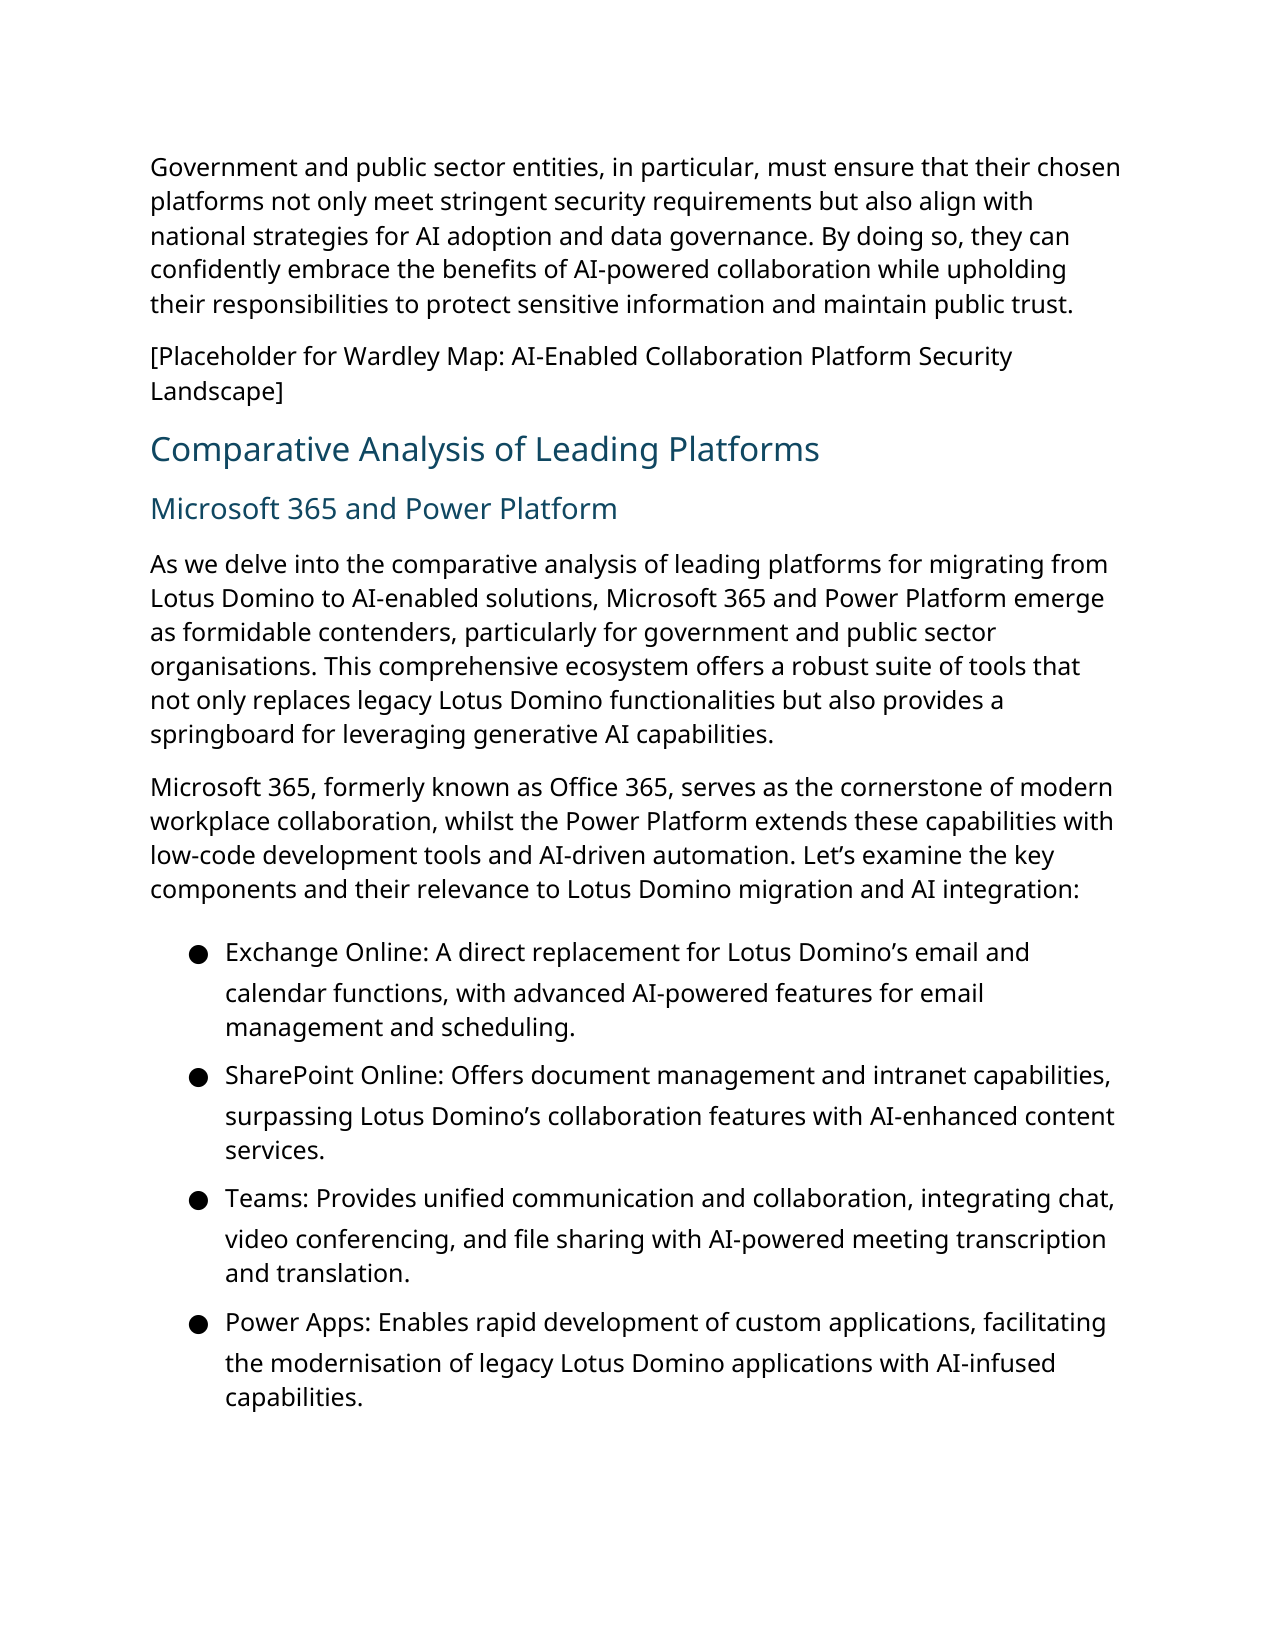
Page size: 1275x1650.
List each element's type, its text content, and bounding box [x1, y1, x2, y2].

list SharePoint Online: Offers document management and intranet capabilities, surpassing Lotus Domino’s collaboration features with AI-enhanced content services. [187, 1048, 1125, 1167]
subtitle Comparative Analysis of Leading Platforms [150, 426, 1125, 471]
text As we delve into the comparative analysis of leading platforms for migrating from Lotus Domino to AI-enabled solutions, Microsoft 365 and Power Platform emerge as formidable contenders, particularly for government and public sector organisations. This comprehensive ecosystem offers a robust suite of tools that not only replaces legacy Lotus Domino functionalities but also provides a springboard for leveraging generative AI capabilities. [150, 546, 1125, 751]
list Exchange Online: A direct replacement for Lotus Domino’s email and calendar functions, with advanced AI-powered features for email management and scheduling. [187, 924, 1125, 1044]
list Teams: Provides unified communication and collaboration, integrating chat, video conferencing, and file sharing with AI-powered meeting transcription and translation. [187, 1171, 1125, 1290]
list Power Apps: Enables rapid development of custom applications, facilitating the modernisation of legacy Lotus Domino applications with AI-infused capabilities. [187, 1294, 1125, 1413]
text Microsoft 365, formerly known as Office 365, serves as the cornerstone of modern workplace collaboration, whilst the Power Platform extends these capabilities with low-code development tools and AI-driven automation. Let’s examine the key components and their relevance to Lotus Domino migration and AI integration: [150, 769, 1125, 906]
text Government and public sector entities, in particular, must ensure that their chosen platforms not only meet stringent security requirements but also align with national strategies for AI adoption and data governance. By doing so, they can confidently embrace the benefits of AI-powered collaboration while upholding their responsibilities to protect sensitive information and maintain public trust. [150, 150, 1125, 320]
text [Placeholder for Wardley Map: AI-Enabled Collaboration Platform Security Landscape] [150, 339, 1125, 407]
subtitle Microsoft 365 and Power Platform [150, 488, 1125, 528]
